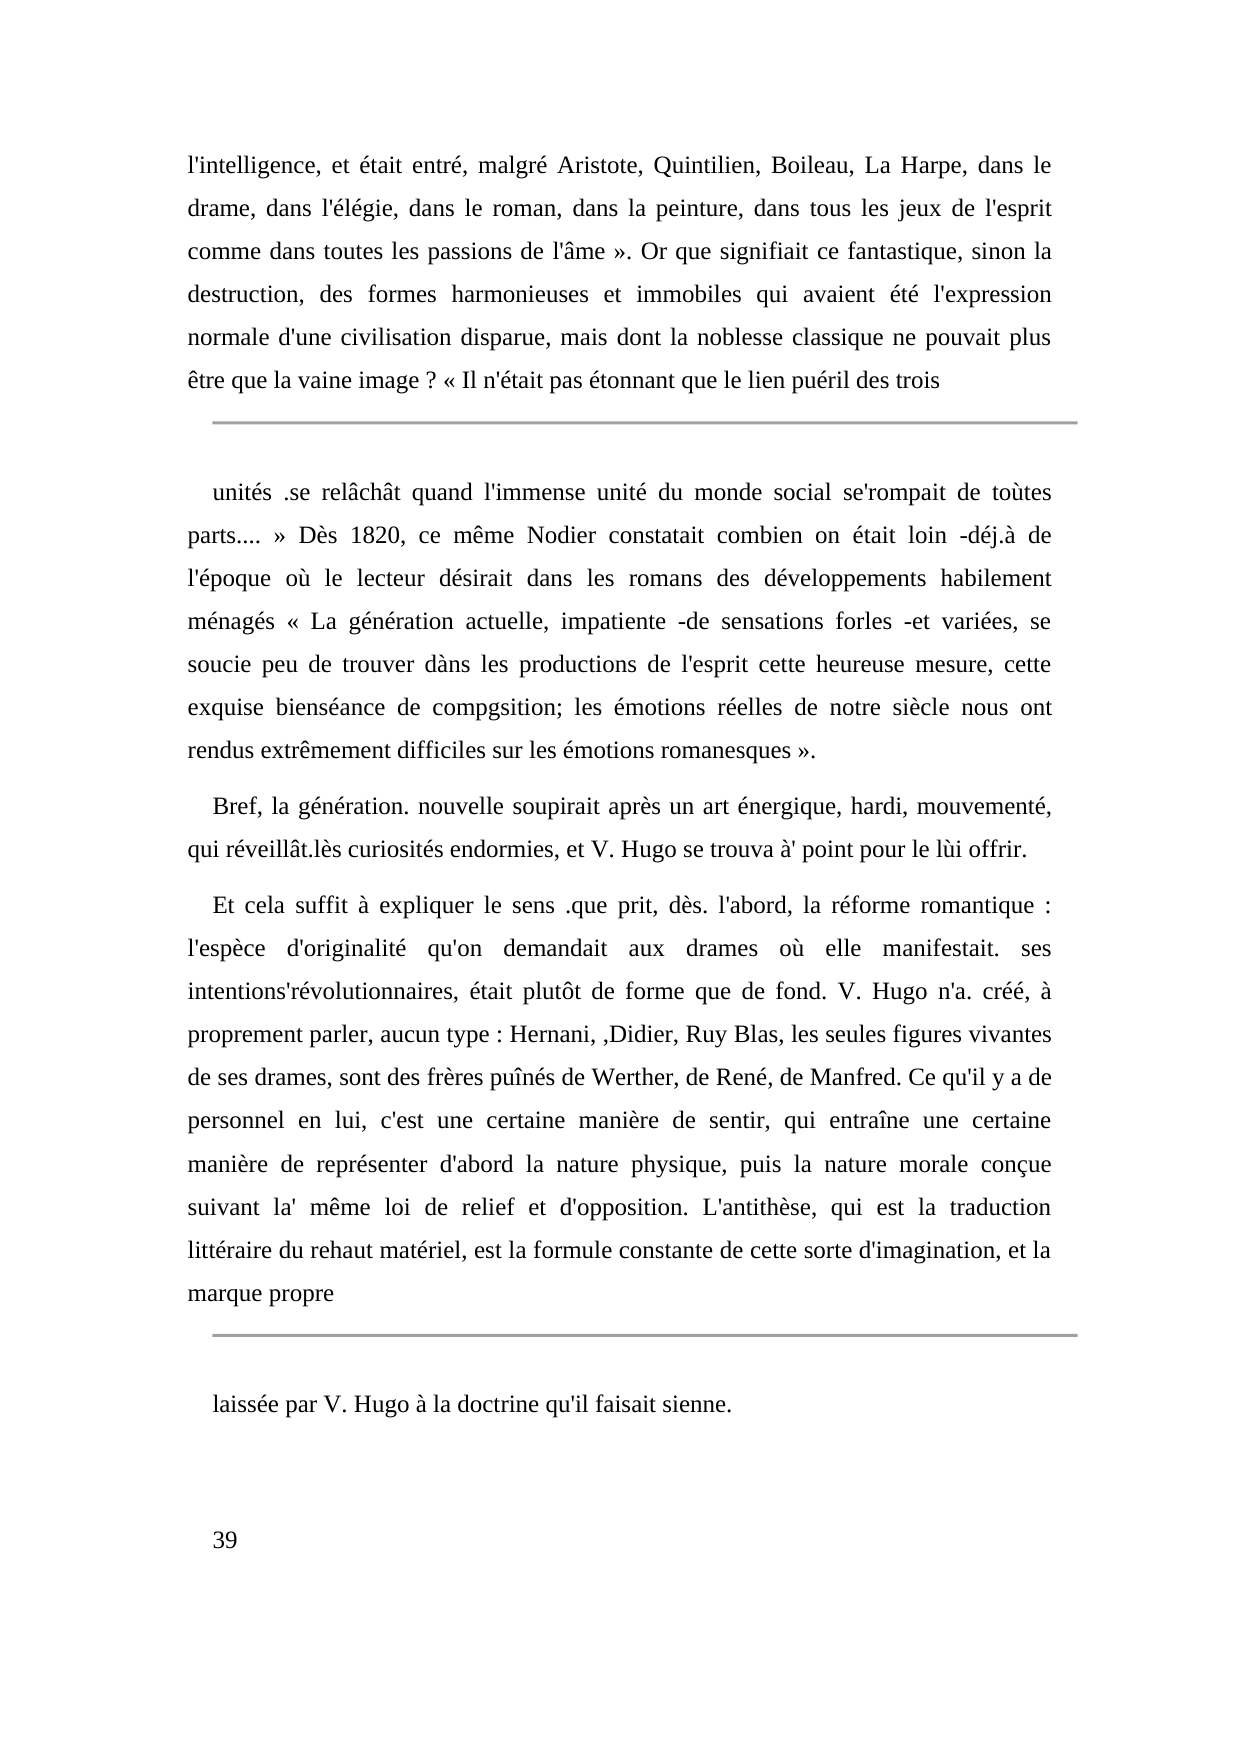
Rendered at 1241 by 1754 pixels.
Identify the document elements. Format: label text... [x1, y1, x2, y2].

text laissée par V. Hugo à la doctrine qu'il faisait sienne. [187, 1389, 1053, 1418]
text Et cela suffit à expliquer le sens .que prit, dès. l'abord, la réforme romantique : l'espèce d'originalité qu'on demandait aux drames où elle manifestait. ses intentions'révolutionnaires, était plutôt de forme que de fond. V. Hugo n'a. créé, à proprement parler, aucun type : Hernani, ,Didier, Ruy Blas, les seules figures vivantes de ses drames, sont des frères puînés de Werther, de René, de Manfred. Ce qu'il y a de personnel en lui, c'est une certaine manière de sentir, qui entraîne une certaine manière de représenter d'abord la nature physique, puis la nature morale conçue suivant la' même loi de relief et d'opposition. L'antithèse, qui est la traduction littéraire du rehaut matériel, est la formule constante de cette sorte d'imagination, et la marque propre [187, 890, 1053, 1307]
text Bref, la génération. nouvelle soupirait après un art énergique, hardi, mouvementé, qui réveillât.lès curiosités endormies, et V. Hugo se trouva à' point pour le lùi offrir. [187, 791, 1053, 863]
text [187, 150, 1053, 394]
text unités .se relâchât quand l'immense unité du monde social se'rompait de toùtes parts.... » Dès 1820, ce même Nodier constatait combien on était loin -déj.à de l'époque où le lecteur désirait dans les romans des développements habilement ménagés « La génération actuelle, impatiente -de sensations forles -et variées, se soucie peu de trouver dàns les productions de l'esprit cette heureuse mesure, cette exquise bienséance de compgsition; les émotions réelles de notre siècle nous ont rendus extrêmement difficiles sur les émotions romanesques ». [187, 477, 1053, 764]
